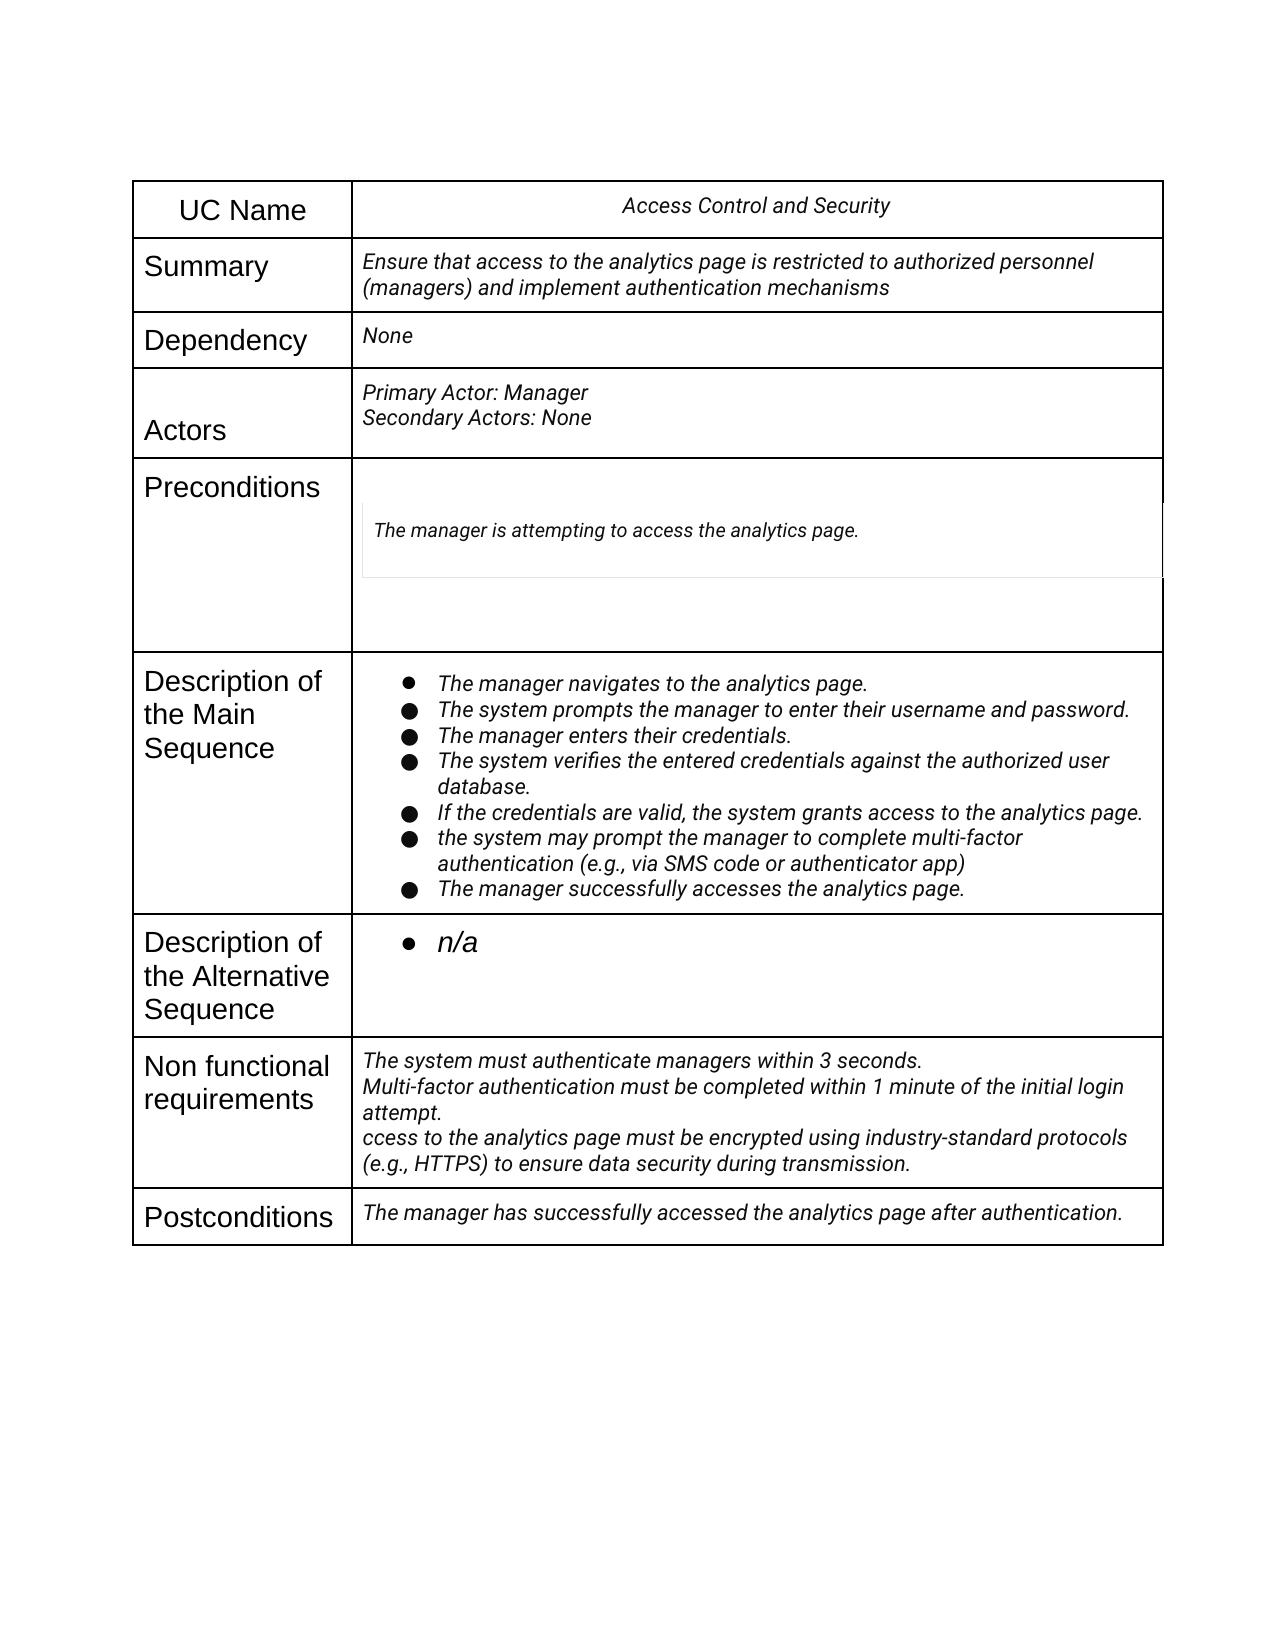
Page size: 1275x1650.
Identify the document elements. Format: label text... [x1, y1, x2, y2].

table_cell Preconditions [134, 459, 351, 651]
table_cell Primary Actor: Manager Secondary Actors: None [353, 369, 1162, 457]
table_cell Description of the Main Sequence [134, 653, 351, 913]
table_cell Description of the Alternative Sequence [134, 915, 351, 1036]
table_cell The system must authenticate managers within 3 seconds. Multi-factor authentication must be completed within 1 minute of the initial login attempt. ccess to the analytics page must be encrypted using industry-standard protocols (e.g., HTTPS) to ensure data security during transmission. [353, 1038, 1162, 1187]
table_cell n/a [353, 915, 1162, 1036]
table_header UC Name [134, 182, 351, 237]
table_cell Postconditions [134, 1189, 351, 1244]
table_header Access Control and Security [353, 182, 1162, 237]
table_cell The manager has successfully accessed the analytics page after authentication. [353, 1189, 1162, 1244]
table_cell Non functional requirements [134, 1038, 351, 1187]
table_cell [353, 459, 1162, 651]
table_cell Dependency [134, 313, 351, 367]
table_cell The manager navigates to the analytics page. The system prompts the manager to enter their username and password. The manager enters their credentials. The system verifies the entered credentials against the authorized user database. If the credentials are valid, the system grants access to the analytics page. the system may prompt the manager to complete multi-factor authentication (e.g., via SMS code or authenticator app) The manager successfully accesses the analytics page. [353, 653, 1162, 913]
table_cell Ensure that access to the analytics page is restricted to authorized personnel (managers) and implement authentication mechanisms [353, 239, 1162, 311]
table_cell None [353, 313, 1162, 367]
table_cell Summary [134, 239, 351, 311]
table_cell Actors [134, 369, 351, 457]
